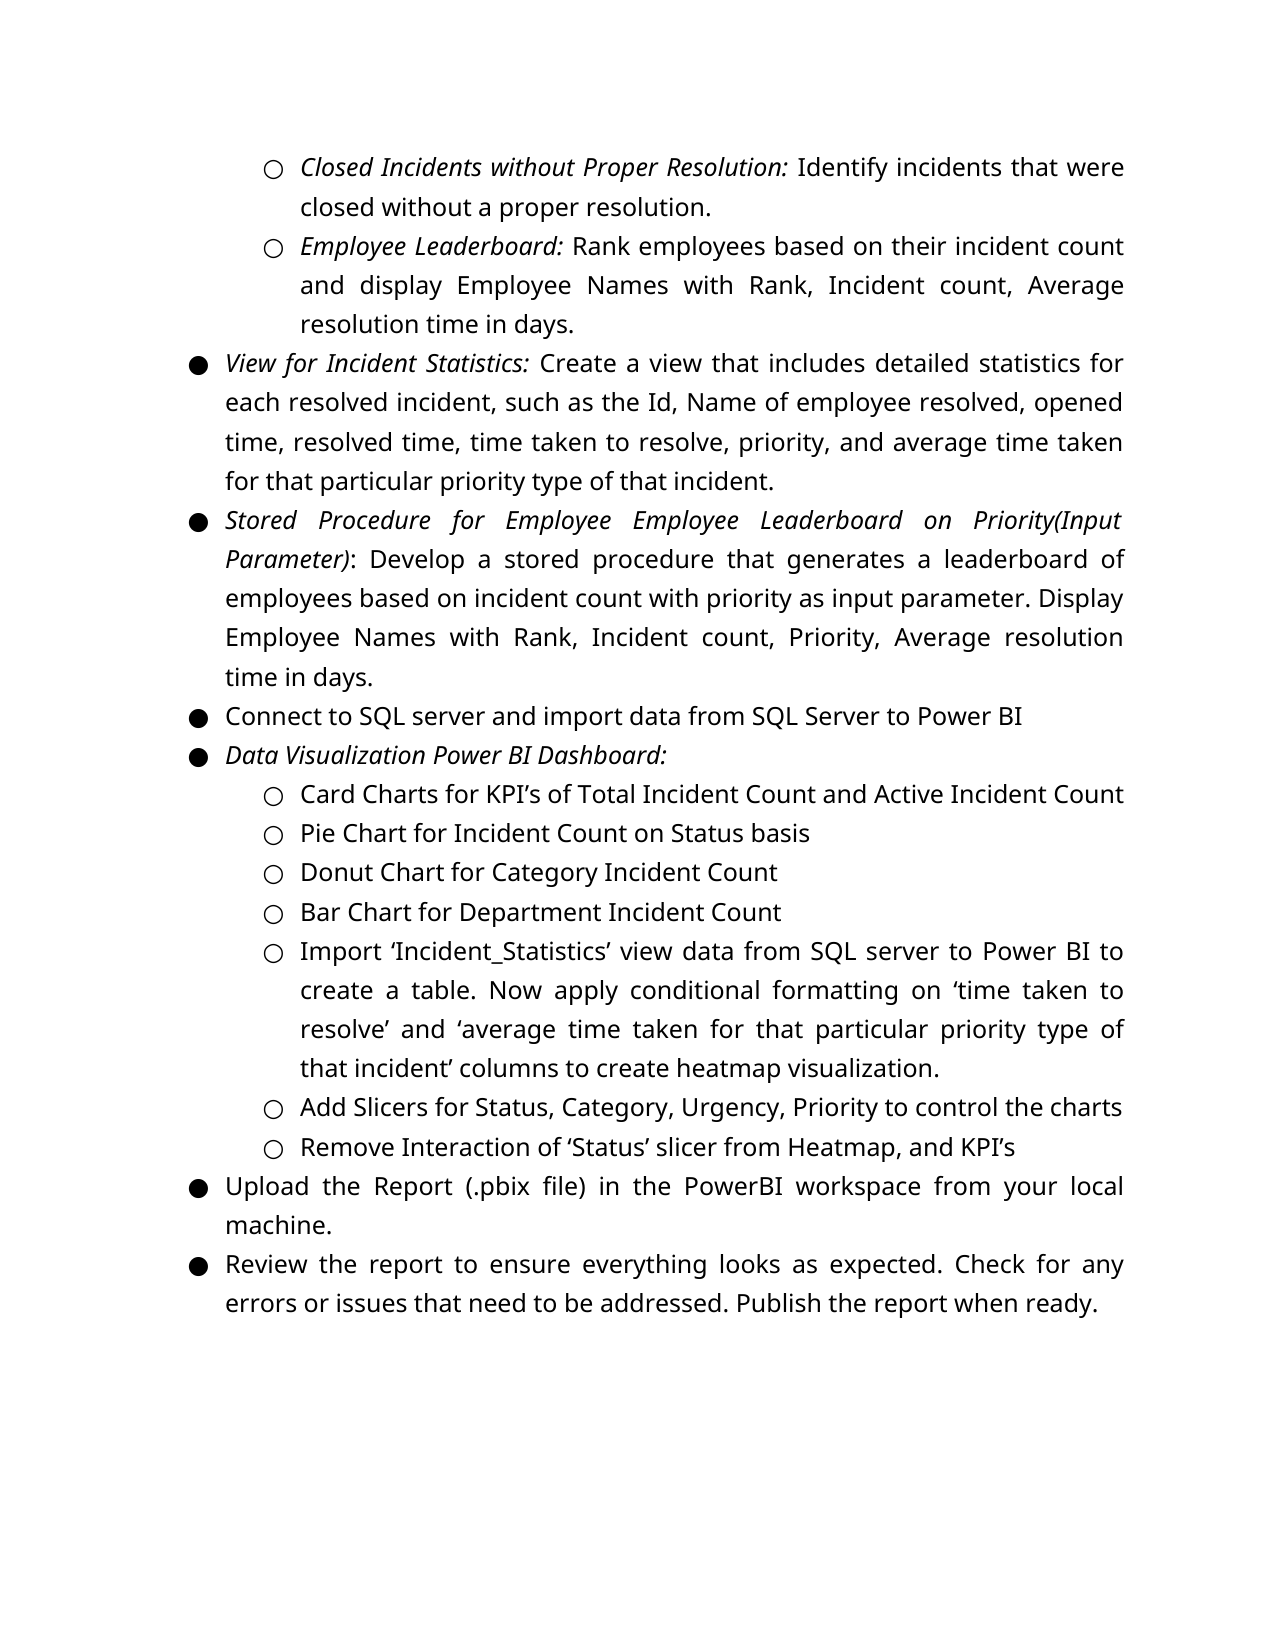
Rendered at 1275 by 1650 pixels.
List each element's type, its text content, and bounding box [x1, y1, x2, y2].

list Connect to SQL server and import data from SQL Server to Power BI [187, 698, 1125, 732]
list Employee Leaderboard: Rank employees based on their incident count and display Employee Names with Rank, Incident count, Average resolution time in days. [262, 228, 1125, 341]
list Add Slicers for Status, Category, Urgency, Priority to control the charts [262, 1090, 1125, 1124]
list Closed Incidents without Proper Resolution: Identify incidents that were closed without a proper resolution. [262, 150, 1125, 223]
list Review the report to ensure everything looks as expected. Check for any errors or issues that need to be addressed. Publish the report when ready. [187, 1247, 1125, 1320]
list Bar Chart for Department Incident Count [262, 894, 1125, 928]
list Stored Procedure for Employee Employee Leaderboard on Priority(Input Parameter): Develop a stored procedure that generates a leaderboard of employees based on incident count with priority as input parameter. Display Employee Names with Rank, Incident count, Priority, Average resolution time in days. [187, 502, 1125, 693]
list View for Incident Statistics: Create a view that includes detailed statistics for each resolved incident, such as the Id, Name of employee resolved, opened time, resolved time, time taken to resolve, priority, and average time taken for that particular priority type of that incident. [187, 346, 1125, 497]
list Pie Chart for Incident Count on Status basis [262, 816, 1125, 850]
list Data Visualization Power BI Dashboard: [187, 737, 1125, 772]
list Donut Chart for Category Incident Count [262, 855, 1125, 889]
list Card Charts for KPI’s of Total Incident Count and Active Incident Count [262, 777, 1125, 811]
list Import ‘Incident_Statistics’ view data from SQL server to Power BI to create a table. Now apply conditional formatting on ‘time taken to resolve’ and ‘average time taken for that particular priority type of that incident’ columns to create heatmap visualization. [262, 933, 1125, 1085]
list Upload the Report (.pbix file) in the PowerBI workspace from your local machine. [187, 1168, 1125, 1242]
list Remove Interaction of ‘Status’ slicer from Heatmap, and KPI’s [262, 1129, 1125, 1163]
